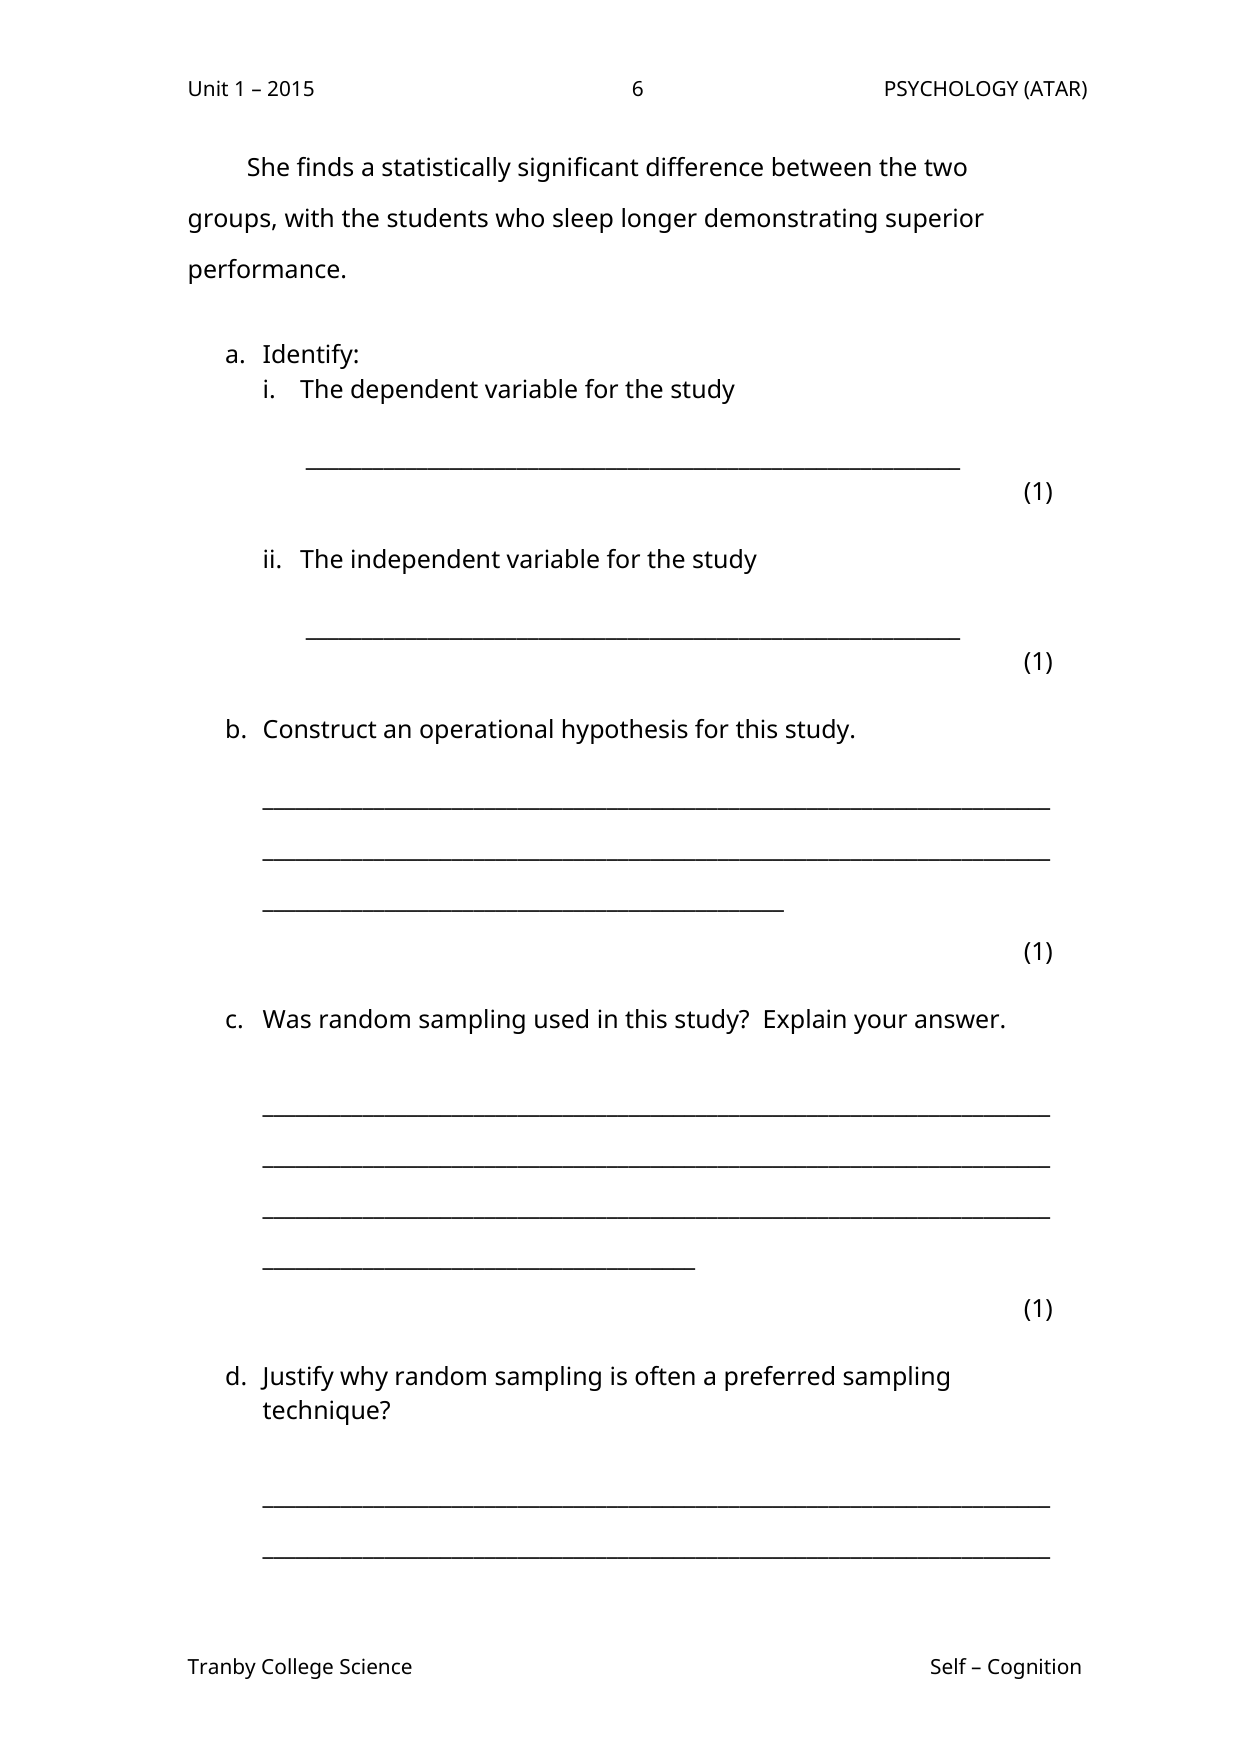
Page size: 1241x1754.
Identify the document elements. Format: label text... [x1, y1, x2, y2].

list Construct an operational hypothesis for this study. [225, 712, 1053, 746]
list The dependent variable for the study [262, 371, 1053, 405]
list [262, 1478, 1053, 1563]
list (1) [262, 933, 1053, 967]
text ___________________________________________________________ [251, 610, 1053, 644]
text She ﬁnds a statistically signiﬁcant difference between the two groups, with the students who sleep longer demonstrating superior performance. [187, 150, 1053, 286]
text (1) [262, 473, 1053, 507]
list Justify why random sampling is often a preferred sampling technique? [225, 1359, 1053, 1427]
list (1) [262, 1291, 1053, 1324]
list _____________________________________________________________________________________________________________________________________________________________________________________________ [262, 780, 1053, 916]
list Was random sampling used in this study? Explain your answer. [225, 1001, 1053, 1035]
text ___________________________________________________________ [300, 439, 1053, 473]
list Identify: [225, 337, 1053, 371]
text (1) [187, 644, 1053, 678]
list The independent variable for the study [262, 542, 1053, 576]
